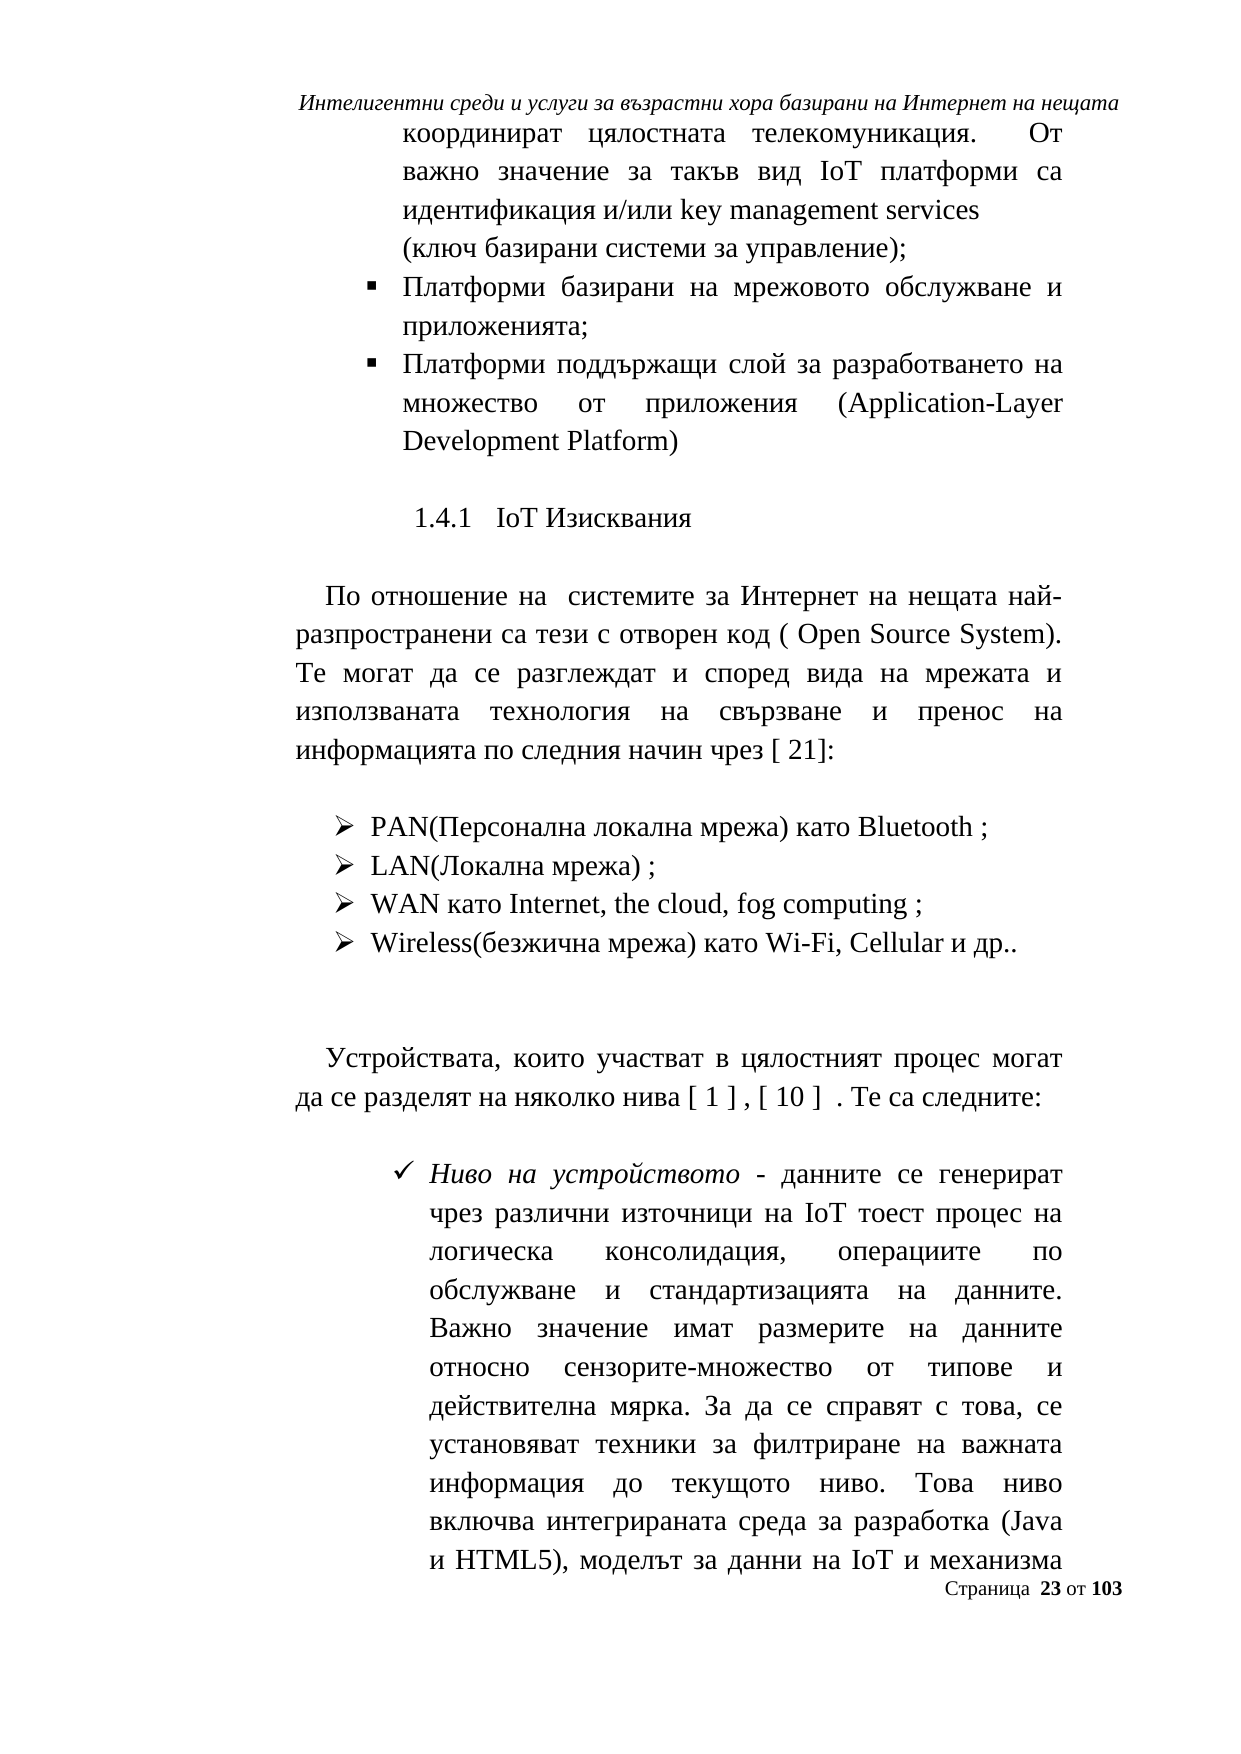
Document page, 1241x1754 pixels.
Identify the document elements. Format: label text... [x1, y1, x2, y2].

list PAN(Персонална локална мрежа) като Bluetooth ; [333, 809, 1063, 843]
text По отношение на системите за Интернет на нещата най- разпространени са тези с отворен код ( Open Source System). Те могат да се разглеждат и според вида на мрежата и използваната технология на свързване и пренос на информацията по следния начин чрез [ 21]: [295, 578, 1063, 765]
text (ключ базирани системи за управление); [402, 231, 1063, 264]
list Платформи базирани на мрежовото обслужване и приложенията; [365, 269, 1063, 341]
list LAN(Локална мрежа) ; [333, 848, 1063, 881]
text Устройствата, които участват в цялостният процес могат да се разделят на няколко нива [ 1 ] , [ 10 ] . Те са следните: [295, 1041, 1063, 1113]
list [392, 1156, 1063, 1575]
list WAN като Internet, the cloud, fog computing ; [333, 886, 1063, 920]
list Wireless(безжична мрежа) като Wi-Fi, Cellular и др.. [333, 925, 1063, 958]
list IoT Изисквания [413, 501, 1063, 534]
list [365, 115, 1063, 226]
list Платформи поддържащи слой за разработването на множество от приложения (Application-Layer Development Platform) [365, 346, 1063, 457]
